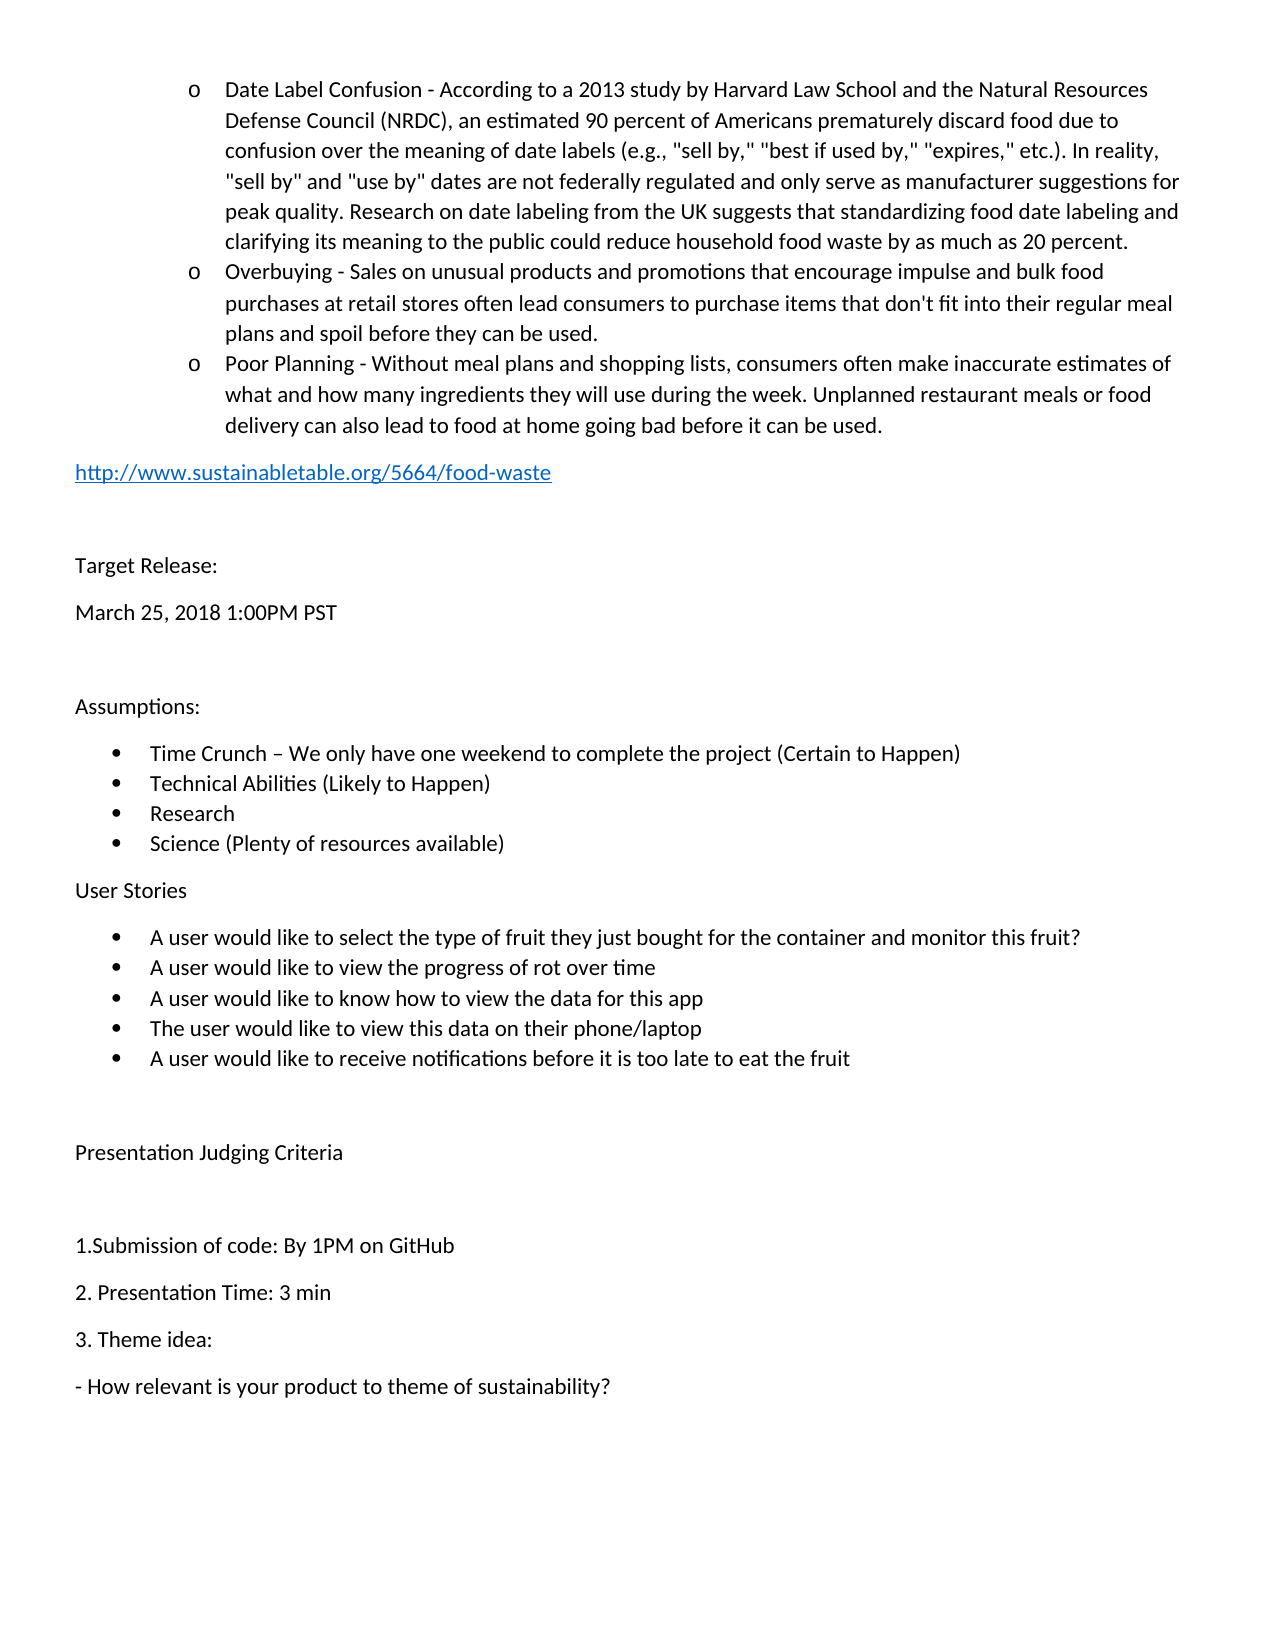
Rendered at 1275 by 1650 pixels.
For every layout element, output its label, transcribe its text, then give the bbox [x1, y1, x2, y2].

text http://www.sustainabletable.org/5664/food-waste [75, 458, 1200, 486]
text - How relevant is your product to theme of sustainability? [75, 1372, 1200, 1400]
list Science (Plenty of resources available) [112, 829, 1200, 857]
text 1.Submission of code: By 1PM on GitHub [75, 1232, 1200, 1259]
list Technical Abilities (Likely to Happen) [112, 769, 1200, 797]
list Poor Planning - Without meal plans and shopping lists, consumers often make inaccurate estimates of what and how many ingredients they will use during the week. Unplanned restaurant meals or food delivery can also lead to food at home going bad before it can be used. [187, 349, 1200, 439]
text 2. Presentation Time: 3 min [75, 1278, 1200, 1306]
text Assumptions: [75, 692, 1200, 720]
list A user would like to know how to view the data for this app [112, 984, 1200, 1012]
list A user would like to view the progress of rot over time [112, 953, 1200, 981]
list Time Crunch – We only have one weekend to complete the project (Certain to Happen) [112, 739, 1200, 767]
text 3. Theme idea: [75, 1325, 1200, 1353]
list The user would like to view this data on their phone/laptop [112, 1014, 1200, 1042]
text Presentation Judging Criteria [75, 1138, 1200, 1166]
list Research [112, 799, 1200, 827]
list Overbuying - Sales on unusual products and promotions that encourage impulse and bulk food purchases at retail stores often lead consumers to purchase items that don't fit into their regular meal plans and spoil before they can be used. [187, 257, 1200, 347]
text March 25, 2018 1:00PM PST [75, 598, 1200, 626]
text User Stories [75, 876, 1200, 904]
list A user would like to select the type of fruit they just bought for the container and monitor this fruit? [112, 923, 1200, 951]
list A user would like to receive notifications before it is too late to eat the fruit [112, 1044, 1200, 1072]
text Target Release: [75, 551, 1200, 579]
